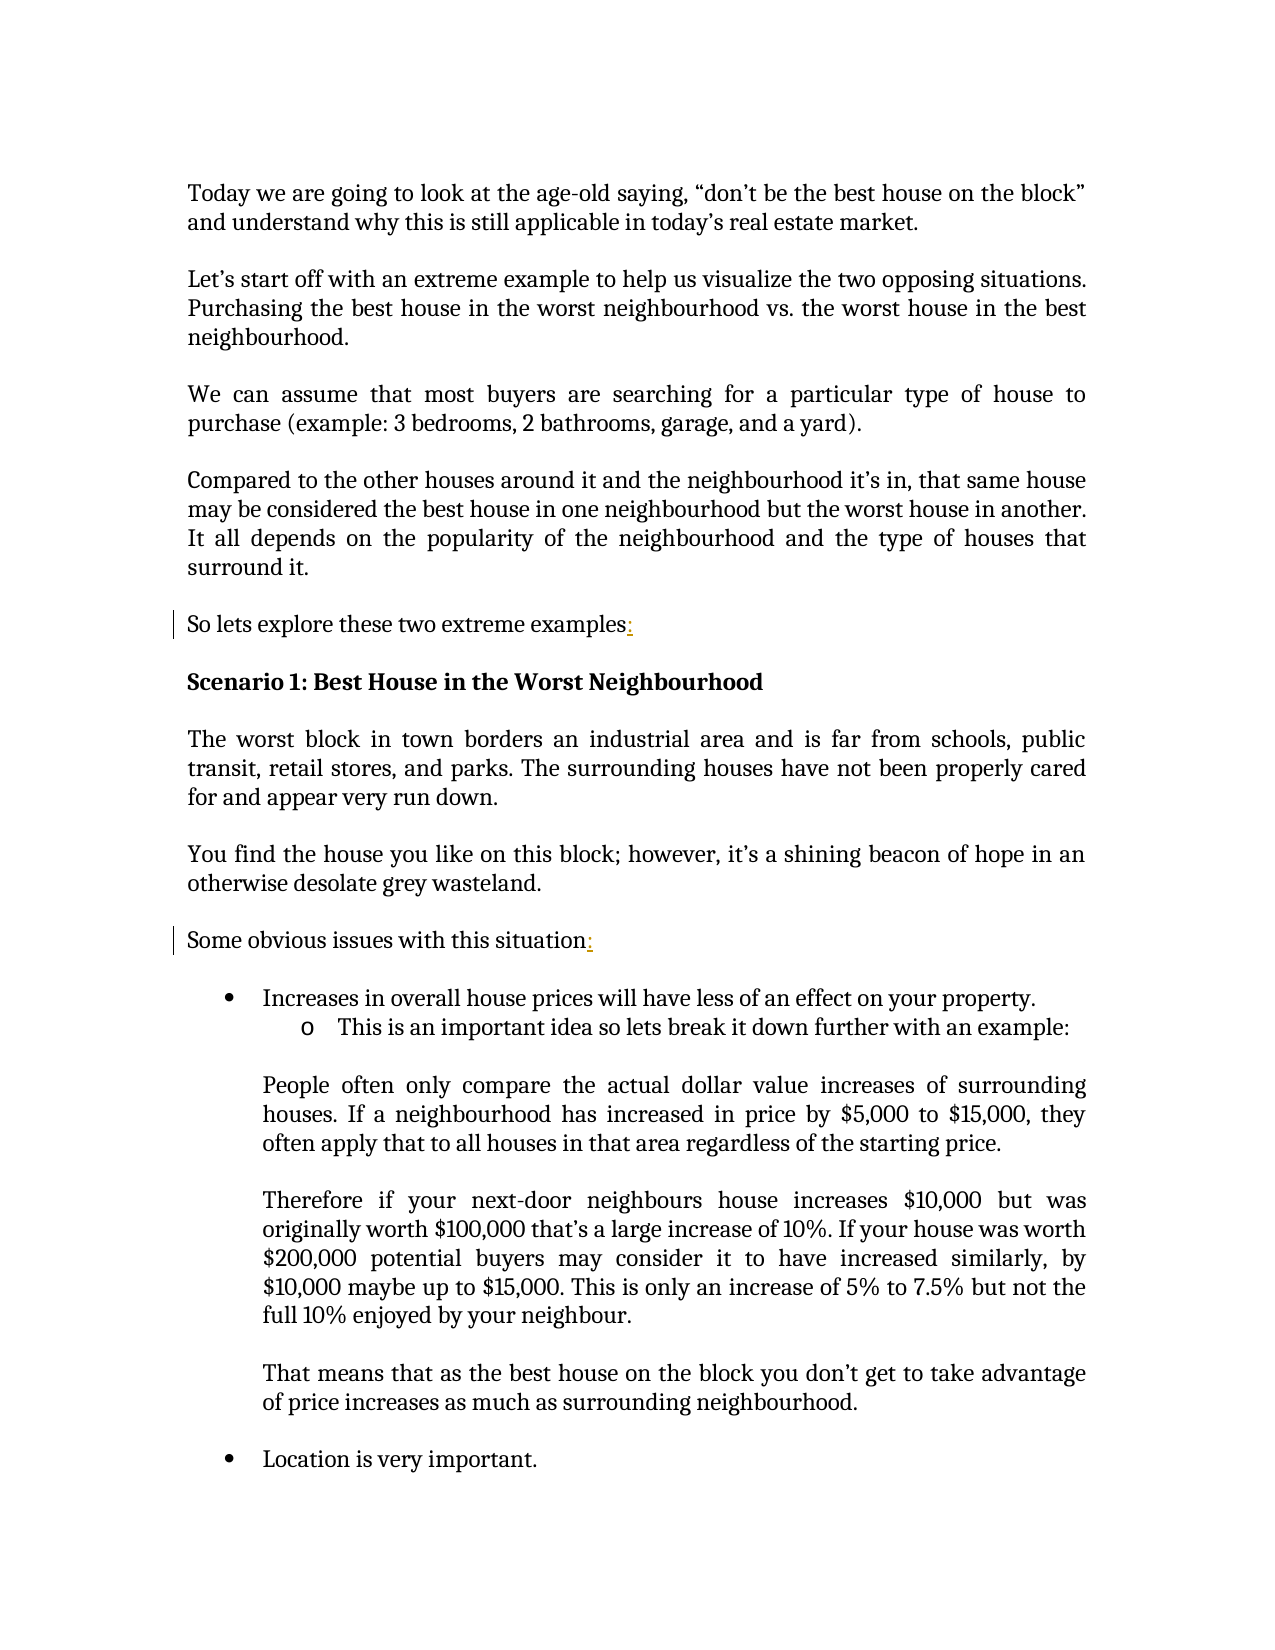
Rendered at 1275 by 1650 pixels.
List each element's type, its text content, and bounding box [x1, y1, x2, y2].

text Some obvious issues with this situation [187, 926, 1087, 955]
text People often only compare the actual dollar value increases of surrounding houses. If a neighbourhood has increased in price by $5,000 to $15,000, they often apply that to all houses in that area regardless of the starting price. [262, 1071, 1087, 1157]
text The worst block in town borders an industrial area and is far from schools, public transit, retail stores, and parks. The surrounding houses have not been properly cared for and appear very run down. [187, 725, 1087, 811]
text Therefore if your next-door neighbours house increases $10,000 but was originally worth $100,000 that’s a large increase of 10%. If your house was worth $200,000 potential buyers may consider it to have increased similarly, by $10,000 maybe up to $15,000. This is only an increase of 5% to 7.5% but not the full 10% enjoyed by your neighbour. [262, 1186, 1087, 1330]
text You find the house you like on this block; however, it’s a shining beacon of hope in an otherwise desolate grey wasteland. [187, 840, 1087, 897]
text That means that as the best house on the block you don’t get to take advantage of price increases as much as surrounding neighbourhood. [262, 1359, 1087, 1416]
text Let’s start off with an extreme example to help us visualize the two opposing situations. Purchasing the best house in the worst neighbourhood vs. the worst house in the best neighbourhood. [187, 265, 1087, 351]
text Scenario 1: Best House in the Worst Neighbourhood [187, 667, 1087, 696]
text So lets explore these two extreme examples [187, 610, 1087, 639]
text Compared to the other houses around it and the neighbourhood it’s in, that same house may be considered the best house in one neighbourhood but the worst house in another. It all depends on the popularity of the neighbourhood and the type of houses that surround it. [187, 466, 1087, 581]
list Location is very important. [225, 1445, 1087, 1474]
list Increases in overall house prices will have less of an effect on your property. [225, 984, 1087, 1012]
text Today we are going to look at the age-old saying, “don’t be the best house on the block” and understand why this is still applicable in today’s real estate market. [187, 179, 1087, 236]
text We can assume that most buyers are searching for a particular type of house to purchase (example: 3 bedrooms, 2 bathrooms, garage, and a yard). [187, 380, 1087, 437]
list This is an important idea so lets break it down further with an example: [300, 1012, 1087, 1042]
